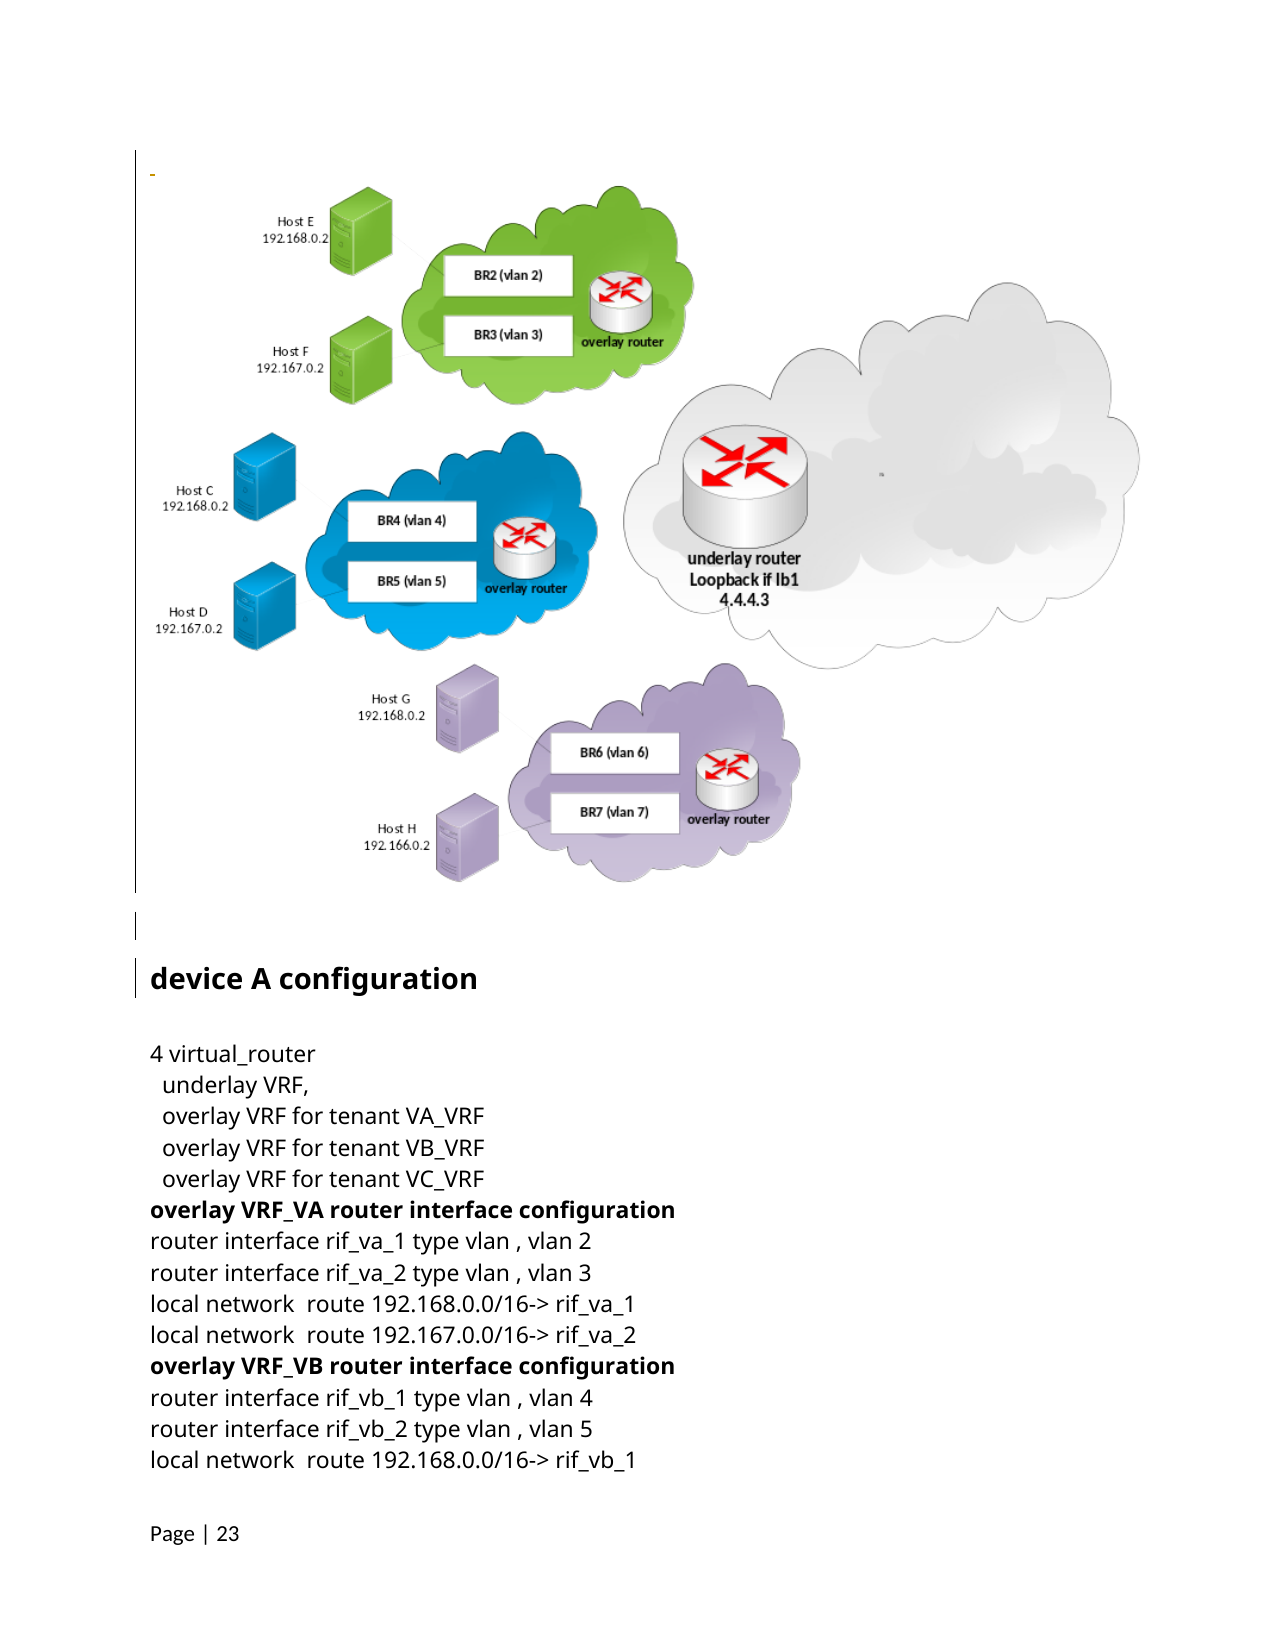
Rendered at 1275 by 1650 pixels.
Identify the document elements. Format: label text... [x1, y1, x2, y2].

text router interface rif_va_1 type vlan , vlan 2 [150, 1225, 1125, 1257]
text router interface rif_va_2 type vlan , vlan 3 [150, 1257, 1125, 1288]
text overlay VRF_VA router interface configuration [150, 1194, 1125, 1225]
text local network route 192.167.0.0/16-> rif_va_2 [150, 1319, 1125, 1350]
text 4 virtual_router [150, 1038, 1125, 1069]
text overlay VRF for tenant VC_VRF [150, 1163, 1125, 1194]
text device A configuration [150, 958, 1125, 998]
text overlay VRF for tenant VA_VRF [150, 1100, 1125, 1132]
text local network route 192.168.0.0/16-> rif_va_1 [150, 1288, 1125, 1319]
text router interface rif_vb_1 type vlan , vlan 4 [150, 1382, 1125, 1413]
text underlay VRF, [150, 1069, 1125, 1100]
text overlay VRF_VB router interface configuration [150, 1350, 1125, 1382]
text local network route 192.168.0.0/16-> rif_vb_1 [150, 1444, 1125, 1475]
text router interface rif_vb_2 type vlan , vlan 5 [150, 1413, 1125, 1444]
text overlay VRF for tenant VB_VRF [150, 1132, 1125, 1163]
